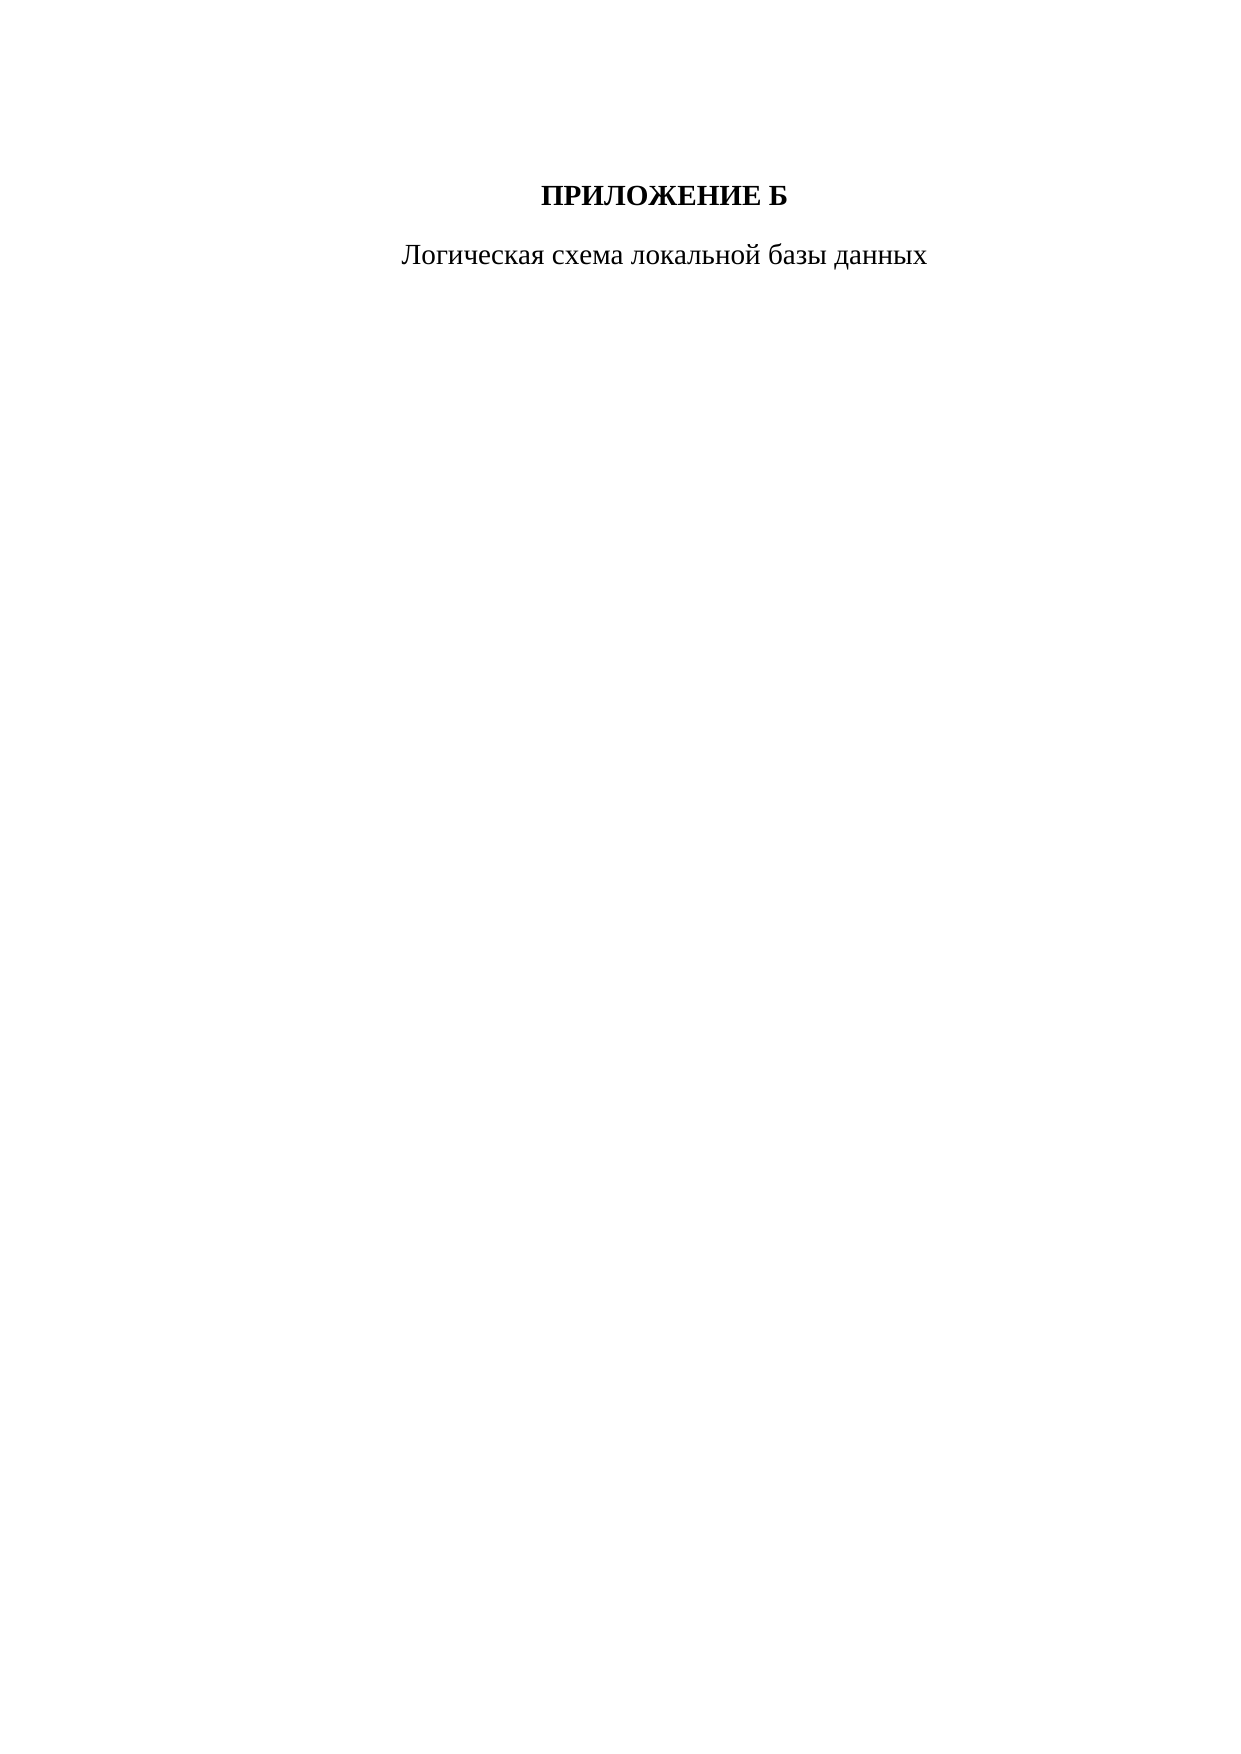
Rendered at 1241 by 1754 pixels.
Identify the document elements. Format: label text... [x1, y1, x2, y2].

text Логическая схема локальной базы данных [177, 237, 1152, 270]
subtitle ПРИЛОЖЕНИЕ Б [177, 178, 1152, 212]
